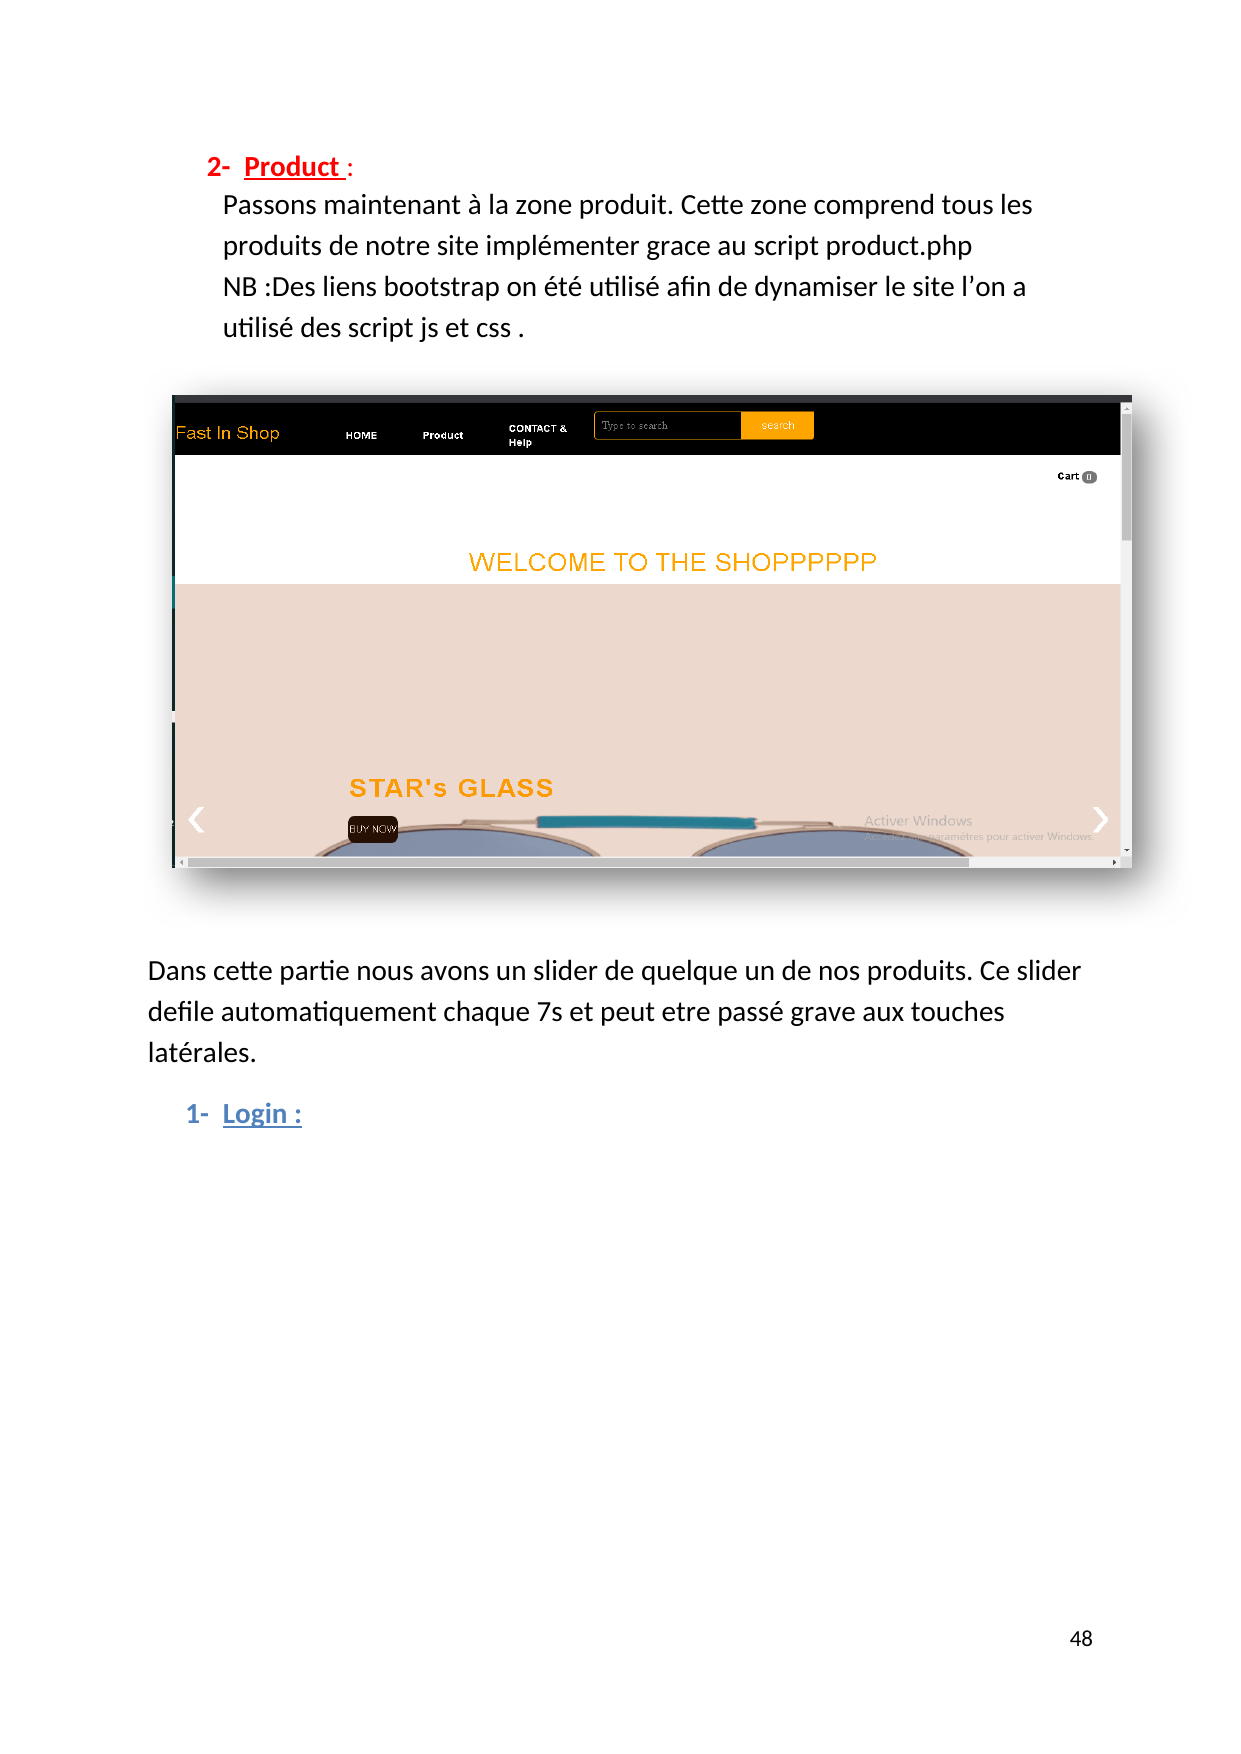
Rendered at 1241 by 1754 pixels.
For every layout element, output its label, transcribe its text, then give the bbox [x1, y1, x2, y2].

list Passons maintenant à la zone produit. Cette zone comprend tous les produits de notre site implémenter grace au script product.php [223, 186, 1093, 263]
list NB :Des liens bootstrap on été utilisé afin de dynamiser le site l’on a utilisé des script js et css . [223, 268, 1093, 344]
text Dans cette partie nous avons un slider de quelque un de nos produits. Ce slider defile automatiquement chaque 7s et peut etre passé grave aux touches latérales. [148, 952, 1093, 1069]
picture [172, 395, 1132, 868]
list Product : [207, 148, 1093, 183]
list Login : [185, 1096, 1093, 1131]
